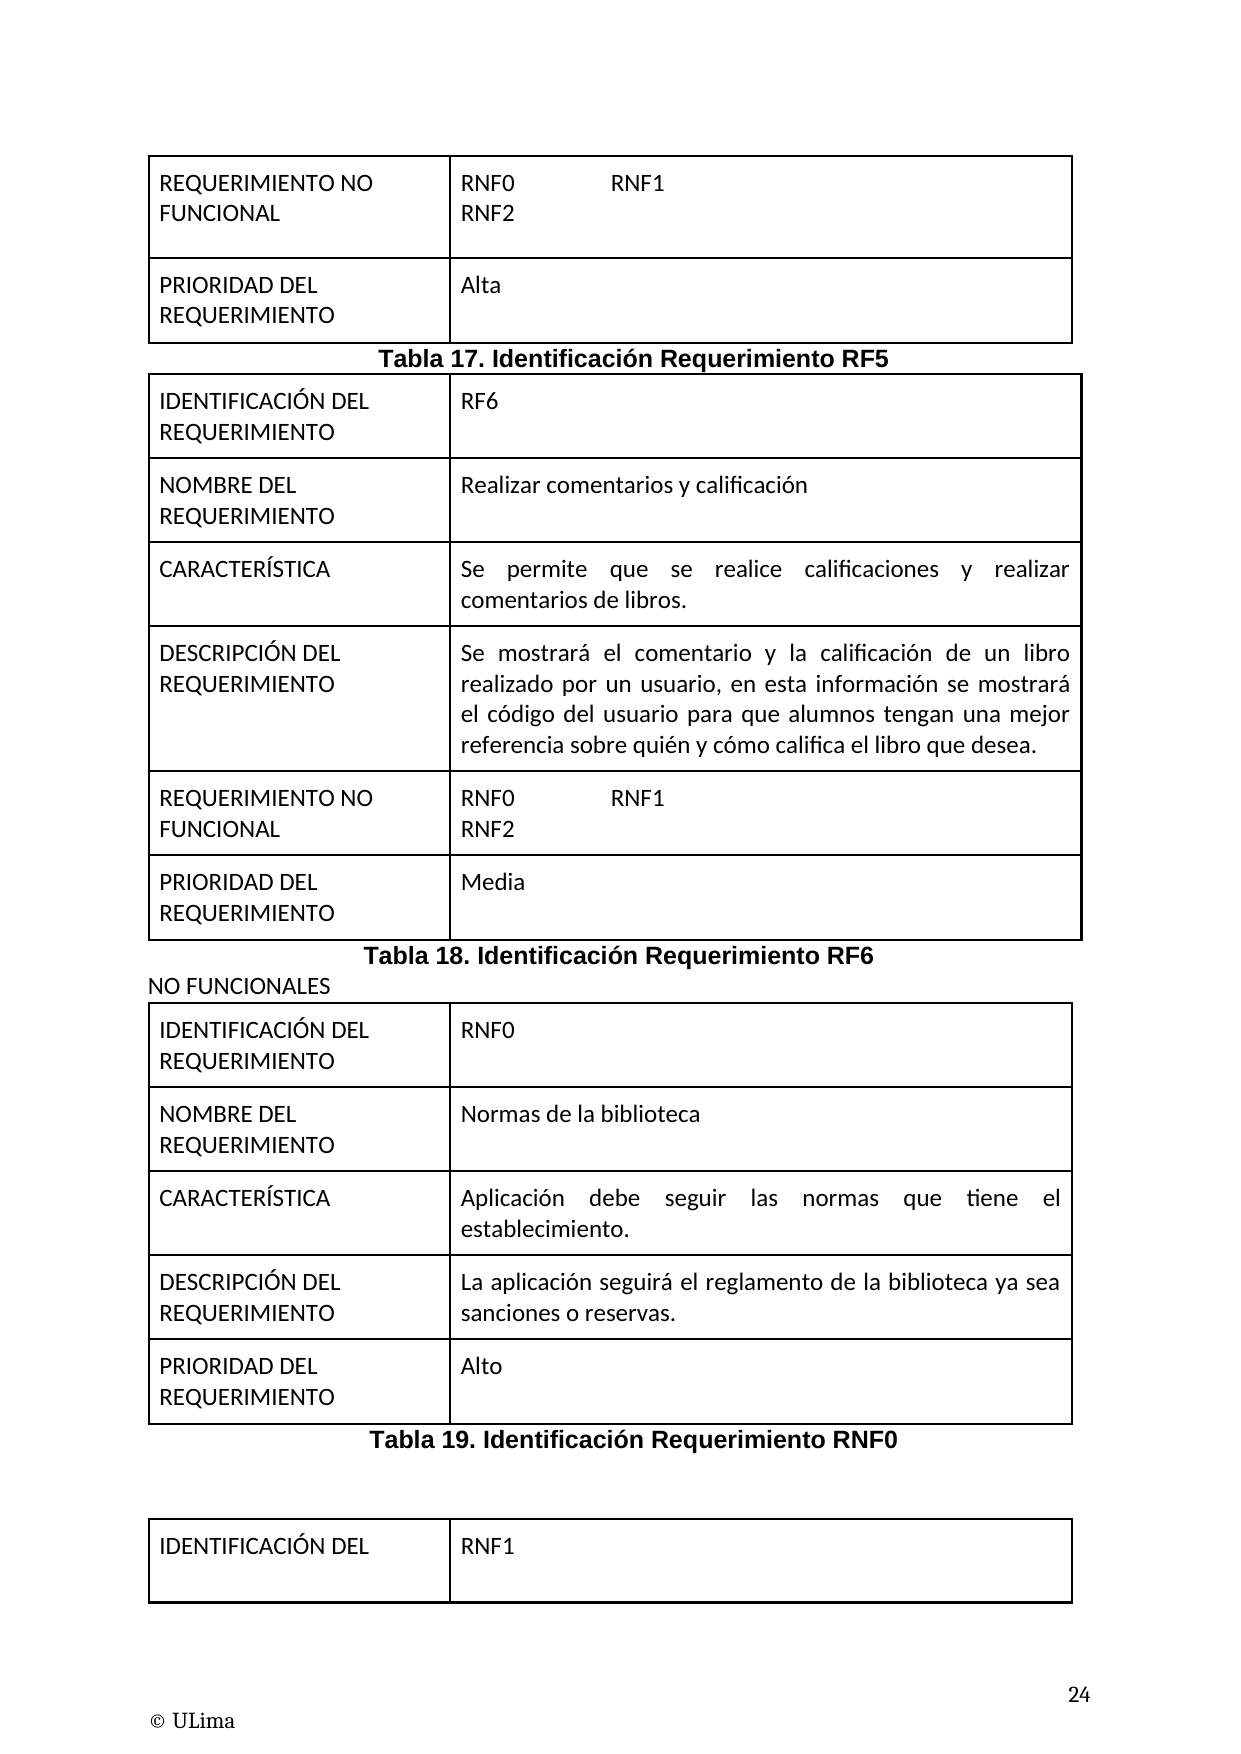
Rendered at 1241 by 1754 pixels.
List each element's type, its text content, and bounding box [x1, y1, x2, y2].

table_cell PRIORIDAD DEL REQUERIMIENTO [150, 259, 449, 342]
table_cell CARACTERÍSTICA [150, 543, 449, 625]
table_cell PRIORIDAD DEL REQUERIMIENTO [150, 856, 449, 939]
table_cell RNF0 RNF1 RNF2 [451, 772, 1080, 854]
text NO FUNCIONALES [148, 970, 1090, 1001]
table_cell Alta [451, 259, 1071, 342]
table_cell Se mostrará el comentario y la calificación de un libro realizado por un usuario, en esta información se mostrará el código del usuario para que alumnos tengan una mejor referencia sobre quién y cómo califica el libro que desea. [451, 627, 1080, 770]
table_cell PRIORIDAD DEL REQUERIMIENTO [150, 1340, 449, 1423]
table_cell Alto [451, 1340, 1071, 1423]
table_header RNF1 [451, 1520, 1071, 1601]
table_cell DESCRIPCIÓN DEL REQUERIMIENTO [150, 1256, 449, 1338]
table_cell Se permite que se realice calificaciones y realizar comentarios de libros. [451, 543, 1080, 625]
table_header IDENTIFICACIÓN DEL REQUERIMIENTO [150, 1004, 449, 1086]
table_cell Realizar comentarios y calificación [451, 459, 1080, 541]
table_cell Aplicación debe seguir las normas que tiene el establecimiento. [451, 1172, 1071, 1254]
text Tabla 17. Identificación Requerimiento RF5 [148, 344, 1090, 373]
text Tabla 19. Identificación Requerimiento RNF0 [148, 1425, 1090, 1454]
table_header IDENTIFICACIÓN DEL REQUERIMIENTO [150, 375, 449, 457]
table_cell REQUERIMIENTO NO FUNCIONAL [150, 772, 449, 854]
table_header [150, 1520, 449, 1601]
table_cell NOMBRE DEL REQUERIMIENTO [150, 459, 449, 541]
text Tabla 18. Identificación Requerimiento RF6 [148, 941, 1090, 970]
table_cell RNF0 RNF1 RNF2 [451, 157, 1071, 257]
table_cell La aplicación seguirá el reglamento de la biblioteca ya sea sanciones o reservas. [451, 1256, 1071, 1338]
table_cell Normas de la biblioteca [451, 1088, 1071, 1170]
table_cell Media [451, 856, 1080, 939]
table_cell NOMBRE DEL REQUERIMIENTO [150, 1088, 449, 1170]
table_header RF6 [451, 375, 1080, 457]
table_cell REQUERIMIENTO NO FUNCIONAL [150, 157, 449, 257]
table_cell DESCRIPCIÓN DEL REQUERIMIENTO [150, 627, 449, 770]
table_header RNF0 [451, 1004, 1071, 1086]
table_cell CARACTERÍSTICA [150, 1172, 449, 1254]
